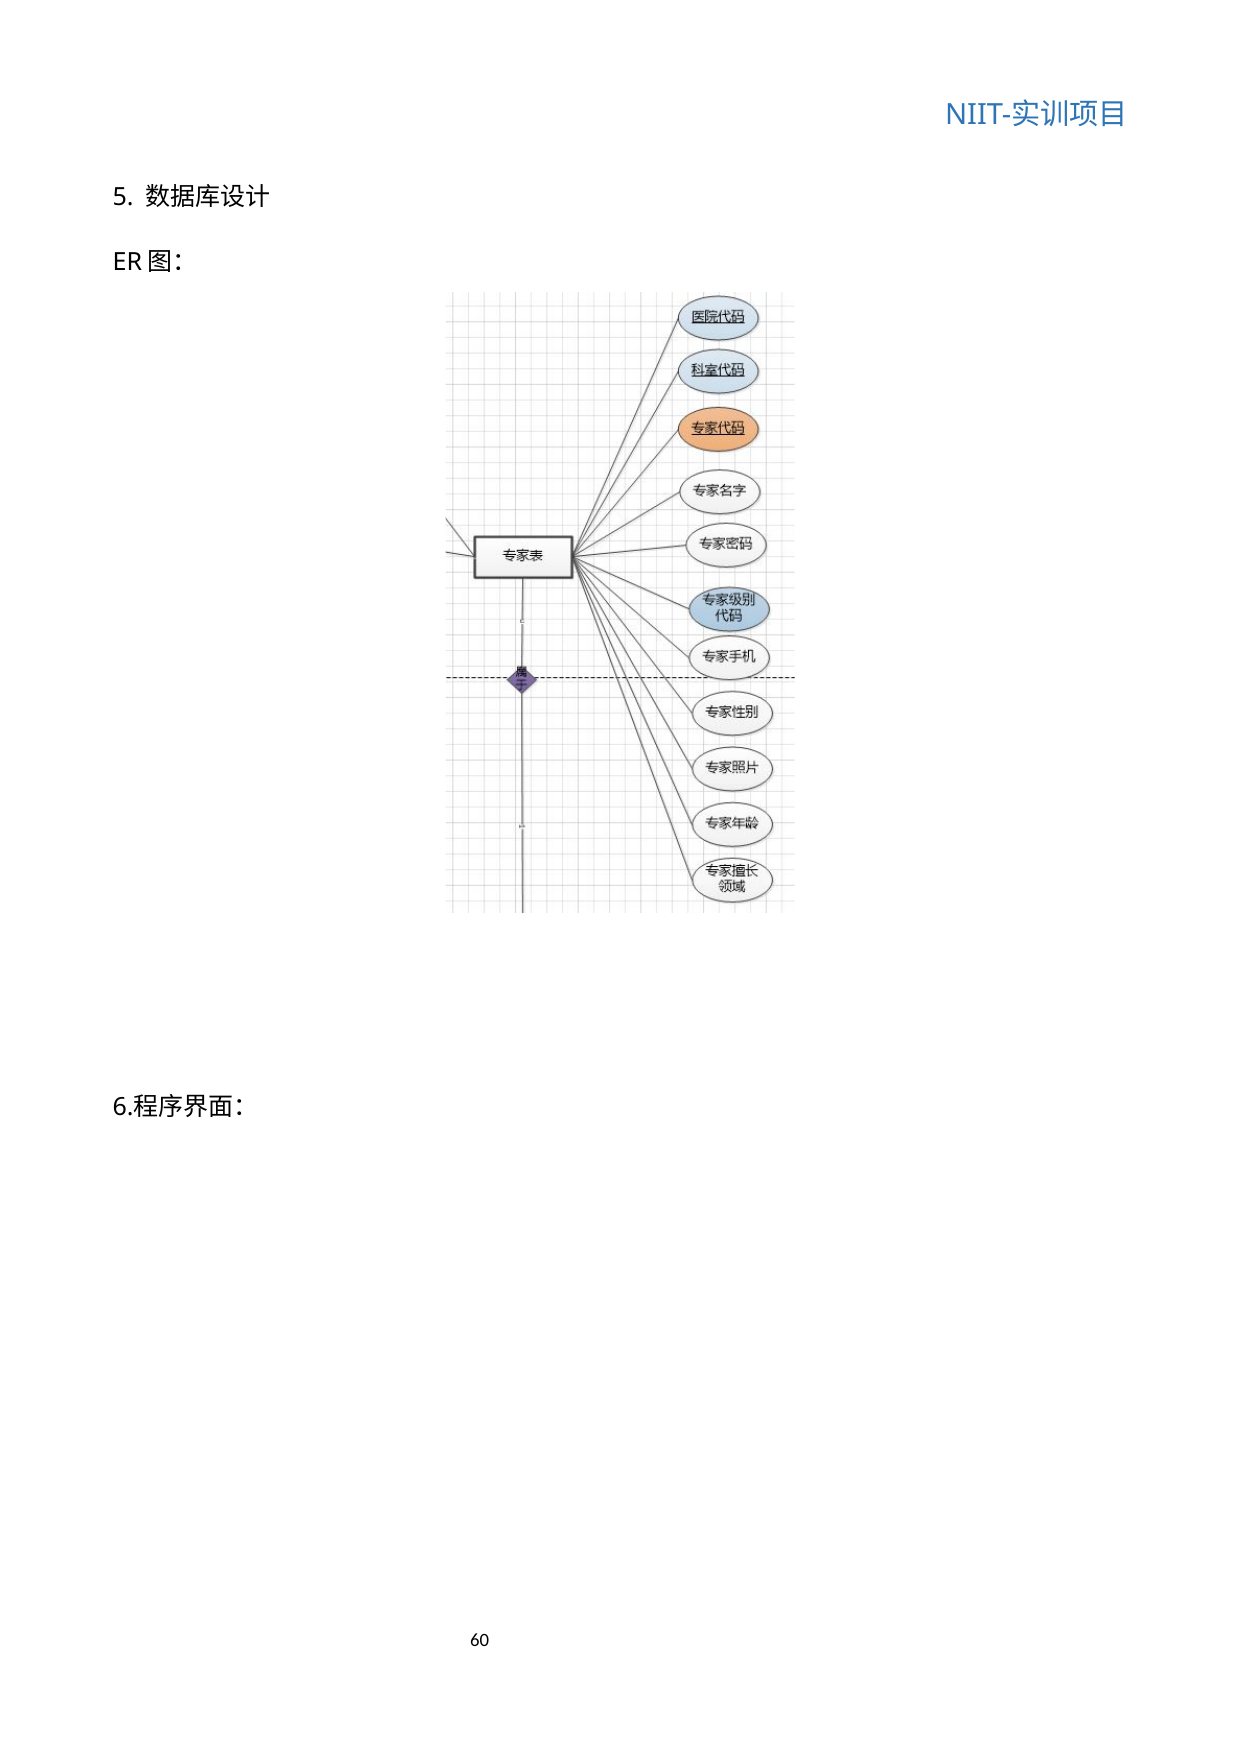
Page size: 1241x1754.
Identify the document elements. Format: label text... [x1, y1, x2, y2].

list 数据库设计 [112, 162, 1128, 227]
picture [445, 292, 795, 913]
list ER图： [112, 227, 1128, 292]
list 6.程序界面： [112, 1072, 1128, 1137]
